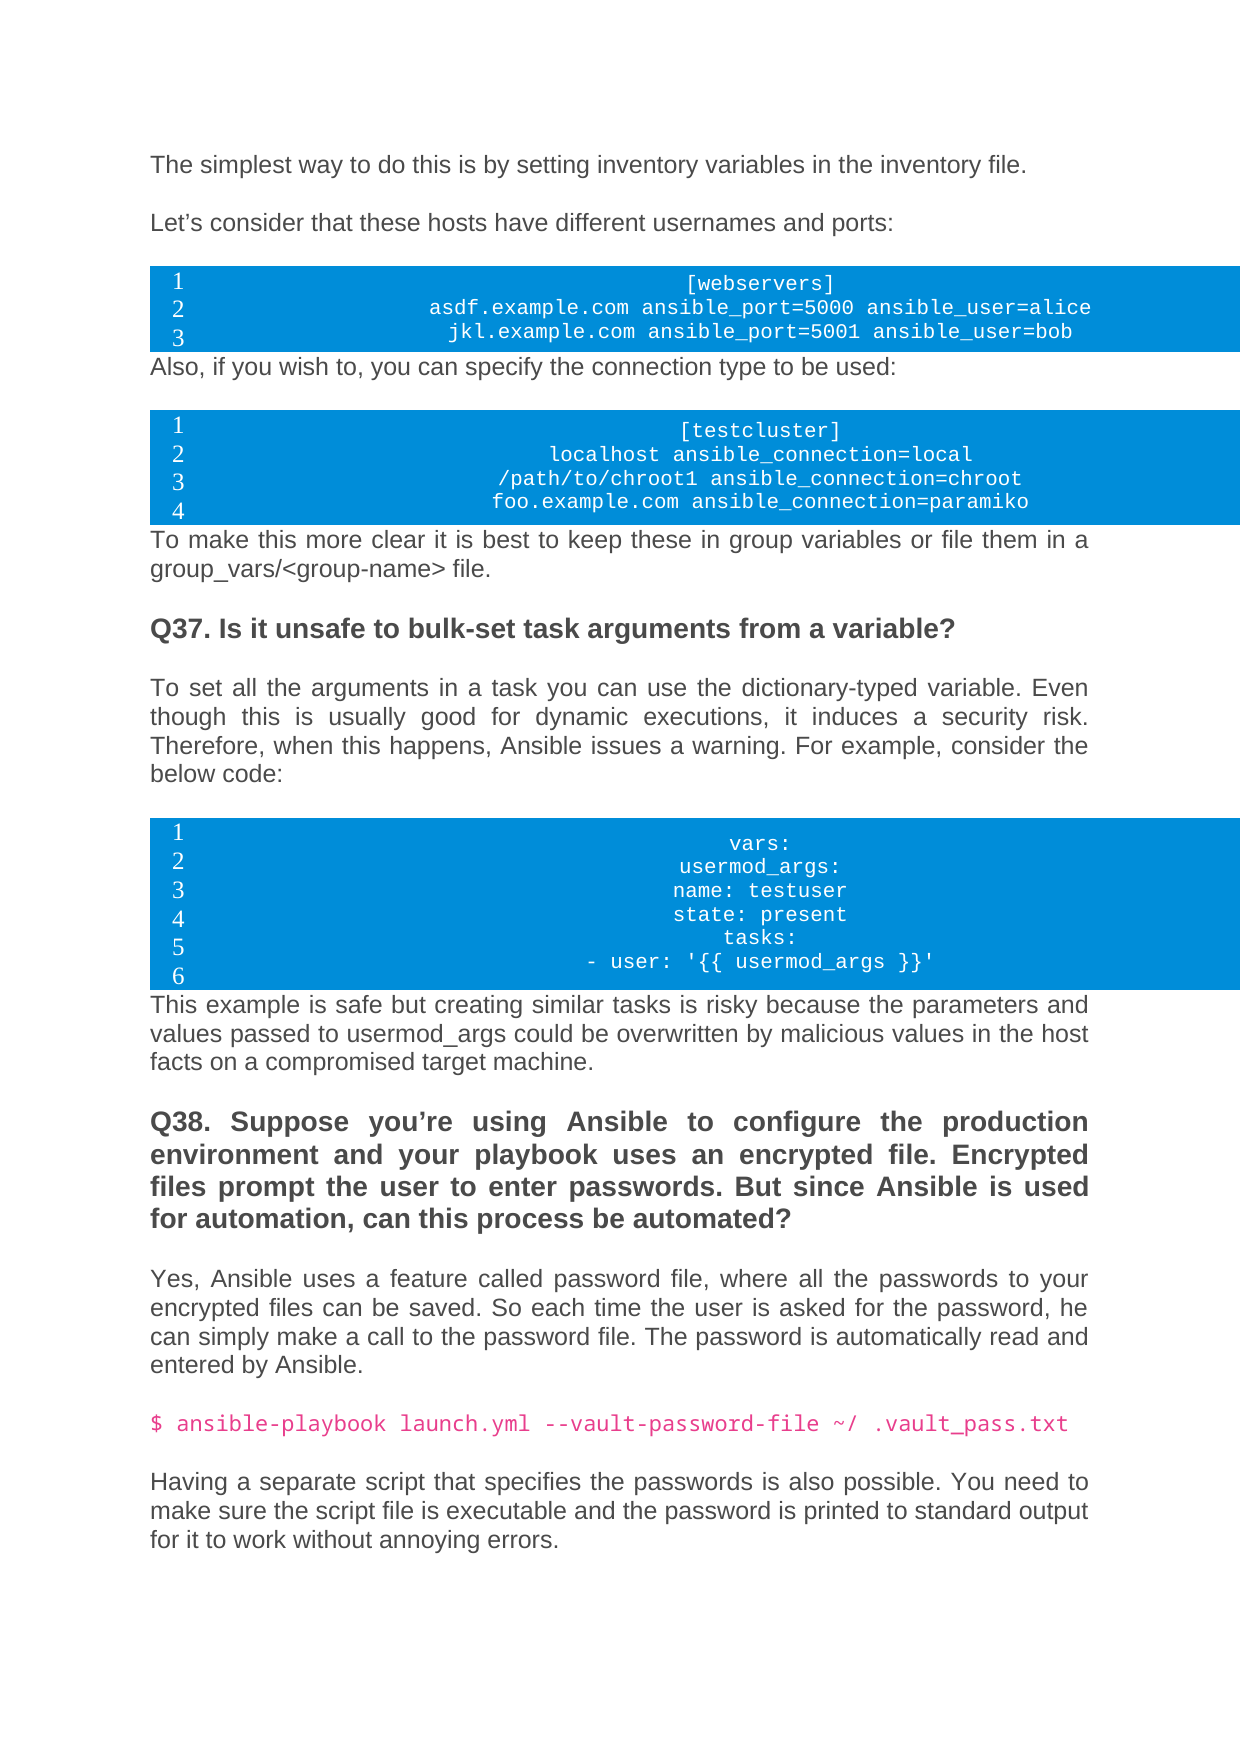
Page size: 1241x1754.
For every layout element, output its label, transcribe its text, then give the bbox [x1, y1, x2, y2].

table_header 1 2 3 4 5 6 [150, 818, 206, 990]
text Q38. Suppose you’re using Ansible to configure the production environment and your playbook uses an encrypted file. Encrypted files prompt the user to enter passwords. But since Ansible is used for automation, can this process be automated? [150, 1105, 1090, 1235]
text Q37. Is it unsafe to bulk-set task arguments from a variable? [150, 612, 1090, 644]
text To set all the arguments in a task you can use the dictionary-typed variable. Even though this is usually good for dynamic executions, it induces a security risk. Therefore, when this happens, Ansible issues a warning. For example, consider the below code: [150, 673, 1090, 788]
table_header 1 2 3 4 [150, 410, 206, 525]
table_header vars: usermod_args: name: testuser state: present tasks: - user: '{{ usermod_args }}' [206, 818, 1240, 990]
text $ ansible-playbook launch.yml --vault-password-file ~/ .vault_pass.txt [150, 1408, 1090, 1438]
text The simplest way to do this is by setting inventory variables in the inventory file. [150, 150, 1090, 179]
text This example is safe but creating similar tasks is risky because the parameters and values passed to usermod_args could be overwritten by malicious values in the host facts on a compromised target machine. [150, 990, 1090, 1076]
text To make this more clear it is best to keep these in group variables or file them in a group_vars/<group-name> file. [150, 525, 1090, 582]
text Yes, Ansible uses a feature called password file, where all the passwords to your encrypted files can be saved. So each time the user is asked for the password, he can simply make a call to the password file. The password is automatically read and entered by Ansible. [150, 1264, 1090, 1379]
table_header [testcluster] localhost ansible_connection=local /path/to/chroot1 ansible_connection=chroot foo.example.com ansible_connection=paramiko [206, 410, 1240, 525]
text Let’s consider that these hosts have different usernames and ports: [150, 208, 1090, 237]
text Having a separate script that specifies the passwords is also possible. You need to make sure the script file is executable and the password is printed to standard output for it to work without annoying errors. [150, 1467, 1090, 1553]
table_header 1 2 3 [150, 266, 206, 352]
table_header [webservers] asdf.example.com ansible_port=5000 ansible_user=alice jkl.example.com ansible_port=5001 ansible_user=bob [206, 266, 1240, 352]
text Also, if you wish to, you can specify the connection type to be used: [150, 352, 1090, 381]
